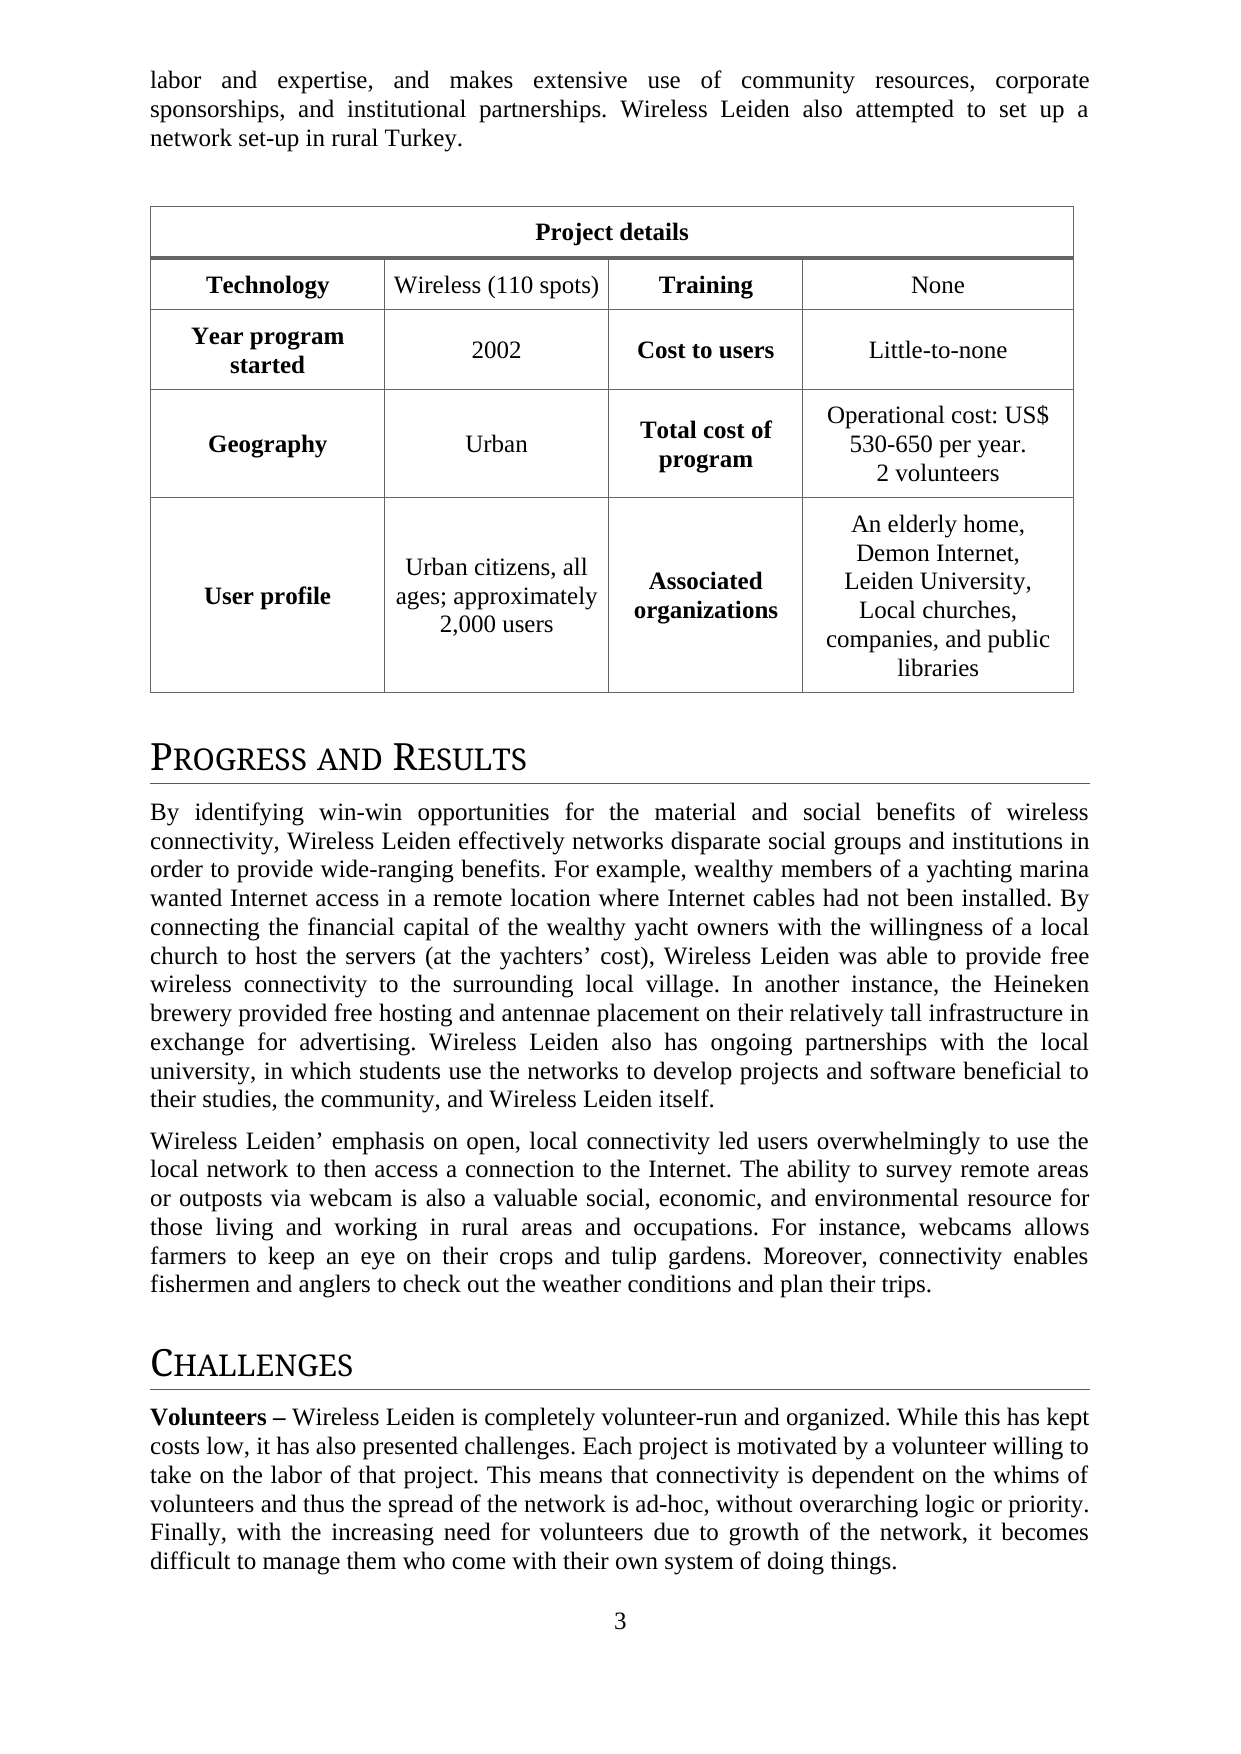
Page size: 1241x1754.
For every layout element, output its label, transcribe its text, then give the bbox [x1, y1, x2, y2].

table_cell Associated organizations [609, 498, 802, 692]
table_cell An elderly home, Demon Internet, Leiden University, Local churches, companies, and public libraries [803, 498, 1073, 692]
table_cell Total cost of program [609, 390, 802, 497]
subtitle Progress and Results [150, 730, 1090, 783]
table_cell Year program started [151, 310, 384, 389]
table_cell Geography [151, 390, 384, 497]
table_cell Training [609, 260, 802, 309]
table_cell Wireless (110 spots) [385, 260, 608, 309]
table_cell Urban citizens, all ages; approximately 2,000 users [385, 498, 608, 692]
table_header Project details [151, 207, 1073, 256]
subtitle Challenges [150, 1336, 1090, 1389]
text By identifying win-win opportunities for the material and social benefits of wireless connectivity, Wireless Leiden effectively networks disparate social groups and institutions in order to provide wide-ranging benefits. For example, wealthy members of a yachting marina wanted Internet access in a remote location where Internet cables had not been installed. By connecting the financial capital of the wealthy yacht owners with the willingness of a local church to host the servers (at the yachters’ cost), Wireless Leiden was able to provide free wireless connectivity to the surrounding local village. In another instance, the Heineken brewery provided free hosting and antennae placement on their relatively tall infrastructure in exchange for advertising. Wireless Leiden also has ongoing partnerships with the local university, in which students use the networks to develop projects and software beneficial to their studies, the community, and Wireless Leiden itself. [150, 797, 1090, 1113]
table_cell Urban [385, 390, 608, 497]
table_cell User profile [151, 498, 384, 692]
table_cell None [803, 260, 1073, 309]
text Volunteers – Wireless Leiden is completely volunteer-run and organized. While this has kept costs low, it has also presented challenges. Each project is motivated by a volunteer willing to take on the labor of that project. This means that connectivity is dependent on the whims of volunteers and thus the spread of the network is ad-hoc, without overarching logic or priority. Finally, with the increasing need for volunteers due to growth of the network, it becomes difficult to manage them who come with their own system of doing things. [150, 1402, 1090, 1575]
table_cell Operational cost: US$ 530-650 per year. 2 volunteers [803, 390, 1073, 497]
table_cell Little-to-none [803, 310, 1073, 389]
table_cell Cost to users [609, 310, 802, 389]
table_cell Technology [151, 260, 384, 309]
table_cell 2002 [385, 310, 608, 389]
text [150, 66, 1090, 152]
text Wireless Leiden’ emphasis on open, local connectivity led users overwhelmingly to use the local network to then access a connection to the Internet. The ability to survey remote areas or outposts via webcam is also a valuable social, economic, and environmental resource for those living and working in rural areas and occupations. For instance, webcams allows farmers to keep an eye on their crops and tulip gardens. Moreover, connectivity enables fishermen and anglers to check out the weather conditions and plan their trips. [150, 1126, 1090, 1298]
